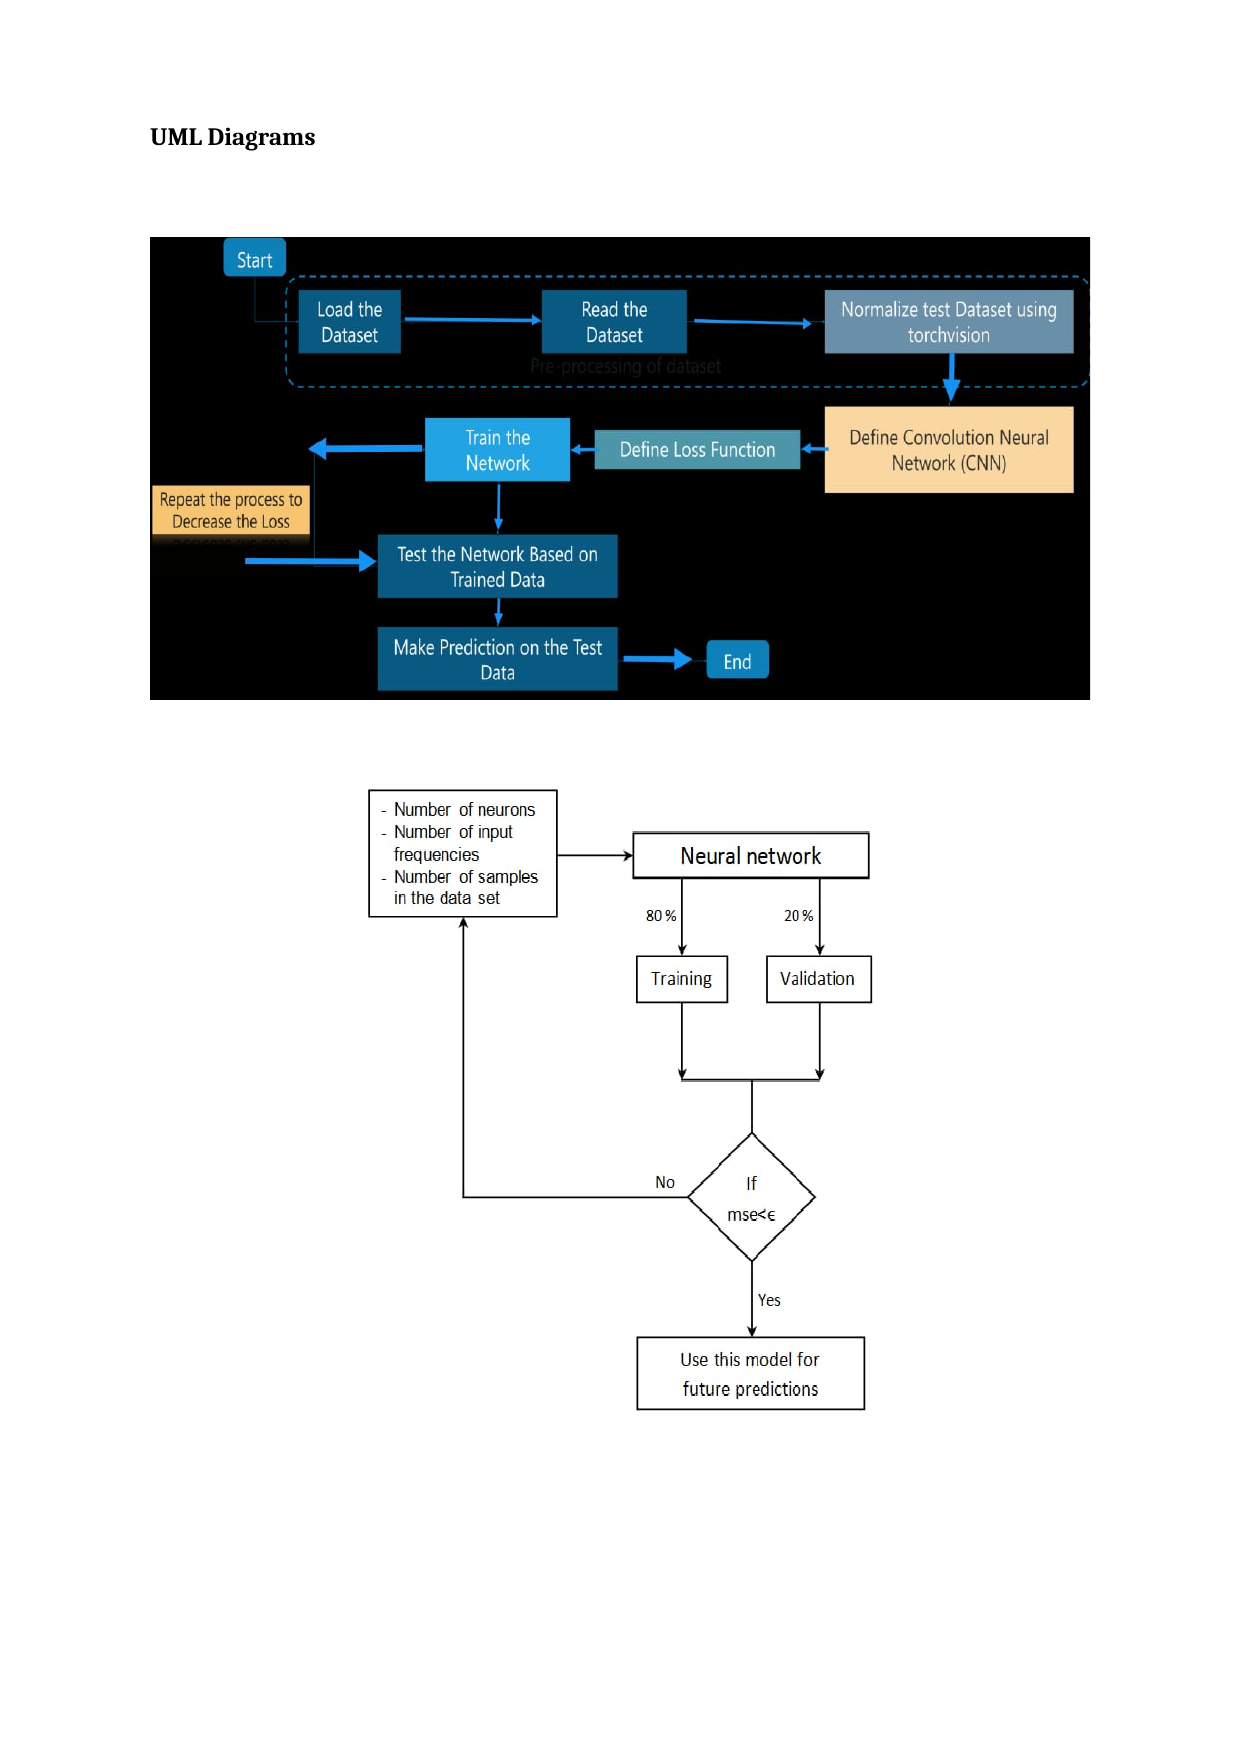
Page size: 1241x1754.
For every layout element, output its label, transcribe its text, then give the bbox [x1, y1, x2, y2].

text UML Diagrams [150, 122, 1090, 151]
picture [365, 786, 875, 1414]
picture [150, 237, 1091, 700]
